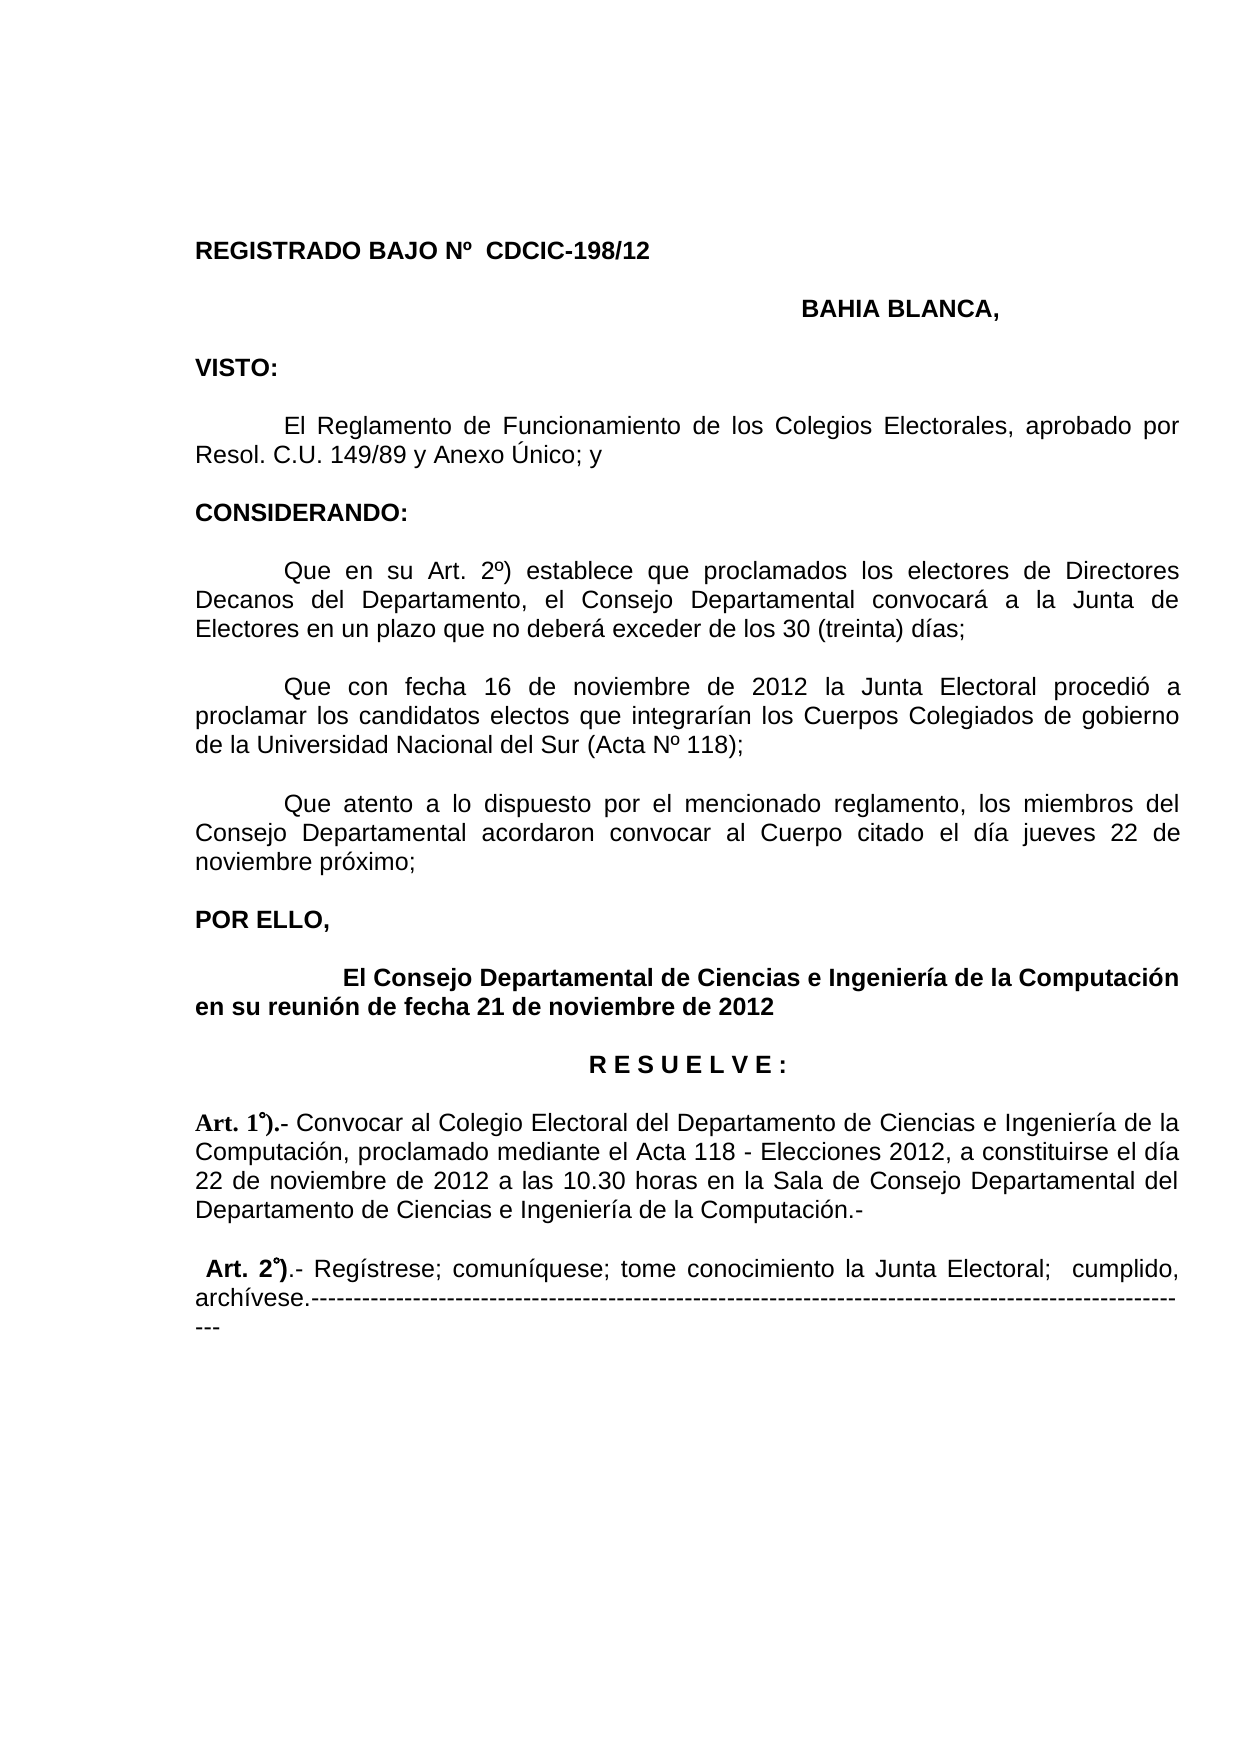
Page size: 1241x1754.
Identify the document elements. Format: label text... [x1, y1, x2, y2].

text El Reglamento de Funcionamiento de los Colegios Electorales, aprobado por Resol. C.U. 149/89 y Anexo Único; y [195, 411, 1181, 469]
text Art. 1).- Convocar al Colegio Electoral del Departamento de Ciencias e Ingeniería de la Computación, proclamado mediante el Acta 118 - Elecciones 2012, a constituirse el día 22 de noviembre de 2012 a las 10.30 horas en la Sala de Consejo Departamental del Departamento de Ciencias e Ingeniería de la Computación.- [195, 1108, 1181, 1224]
text Que en su Art. 2º) establece que proclamados los electores de Directores Decanos del Departamento, el Consejo Departamental convocará a la Junta de Electores en un plazo que no deberá exceder de los 30 (treinta) días; [195, 556, 1181, 643]
text R E S U E L V E : [195, 1050, 1181, 1079]
text POR ELLO, [195, 905, 1181, 934]
text El Consejo Departamental de Ciencias e Ingeniería de la Computación en su reunión de fecha 21 de noviembre de 2012 [195, 963, 1181, 1021]
text VISTO: [195, 352, 1181, 382]
text Art. 2).- Regístrese; comuníquese; tome conocimiento la Junta Electoral; cumplido, archívese.--------------------------------------------------------------------------------------------------------- [195, 1253, 1181, 1341]
text Que atento a lo dispuesto por el mencionado reglamento, los miembros del Consejo Departamental acordaron convocar al Cuerpo citado el día jueves 22 de noviembre próximo; [195, 788, 1181, 876]
text Que con fecha 16 de noviembre de 2012 la Junta Electoral procedió a proclamar los candidatos electos que integrarían los Cuerpos Colegiados de gobierno de la Universidad Nacional del Sur (Acta Nº 118); [195, 672, 1181, 759]
text CONSIDERANDO: [195, 498, 1181, 527]
text BAHIA BLANCA, [195, 294, 1181, 323]
subtitle REGISTRADO BAJO Nº CDCIC-198/12 [195, 236, 1181, 265]
